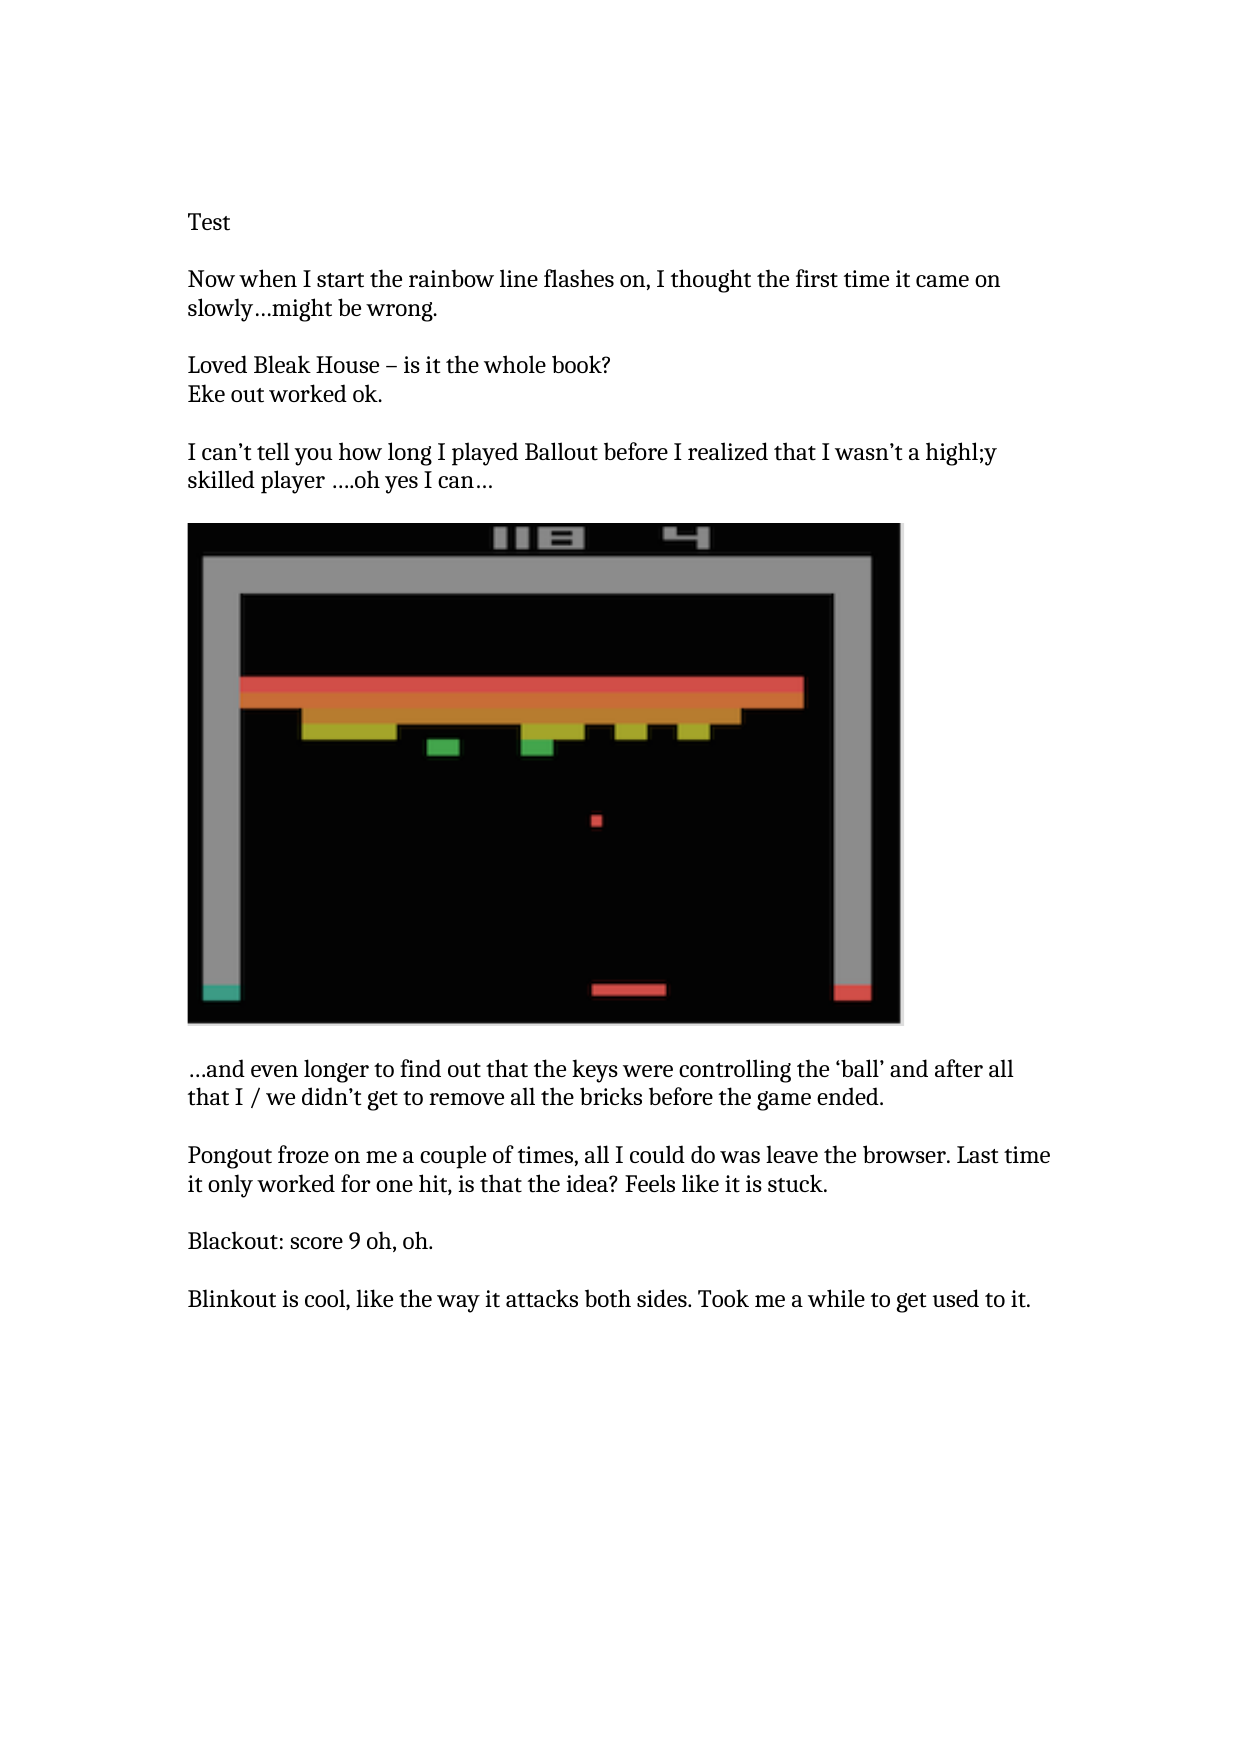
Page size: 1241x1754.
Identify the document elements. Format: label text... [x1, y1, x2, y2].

text …and even longer to find out that the keys were controlling the ‘ball’ and after all that I / we didn’t get to remove all the bricks before the game ended. [187, 1054, 1053, 1112]
text Eke out worked ok. [187, 380, 1053, 409]
text Pongout froze on me a couple of times, all I could do was leave the browser. Last time it only worked for one hit, is that the idea? Feels like it is stuck. [187, 1141, 1053, 1198]
text Loved Bleak House – is it the whole book? [187, 351, 1053, 380]
text Blackout: score 9 oh, oh. [187, 1227, 1053, 1256]
text Test [187, 207, 1053, 236]
text Now when I start the rainbow line flashes on, I thought the first time it came on slowly…might be wrong. [187, 265, 1053, 322]
picture [187, 523, 905, 1026]
text I can’t tell you how long I played Ballout before I realized that I wasn’t a highl;y skilled player ….oh yes I can… [187, 437, 1053, 495]
text Blinkout is cool, like the way it attacks both sides. Took me a while to get used to it. [187, 1284, 1053, 1313]
